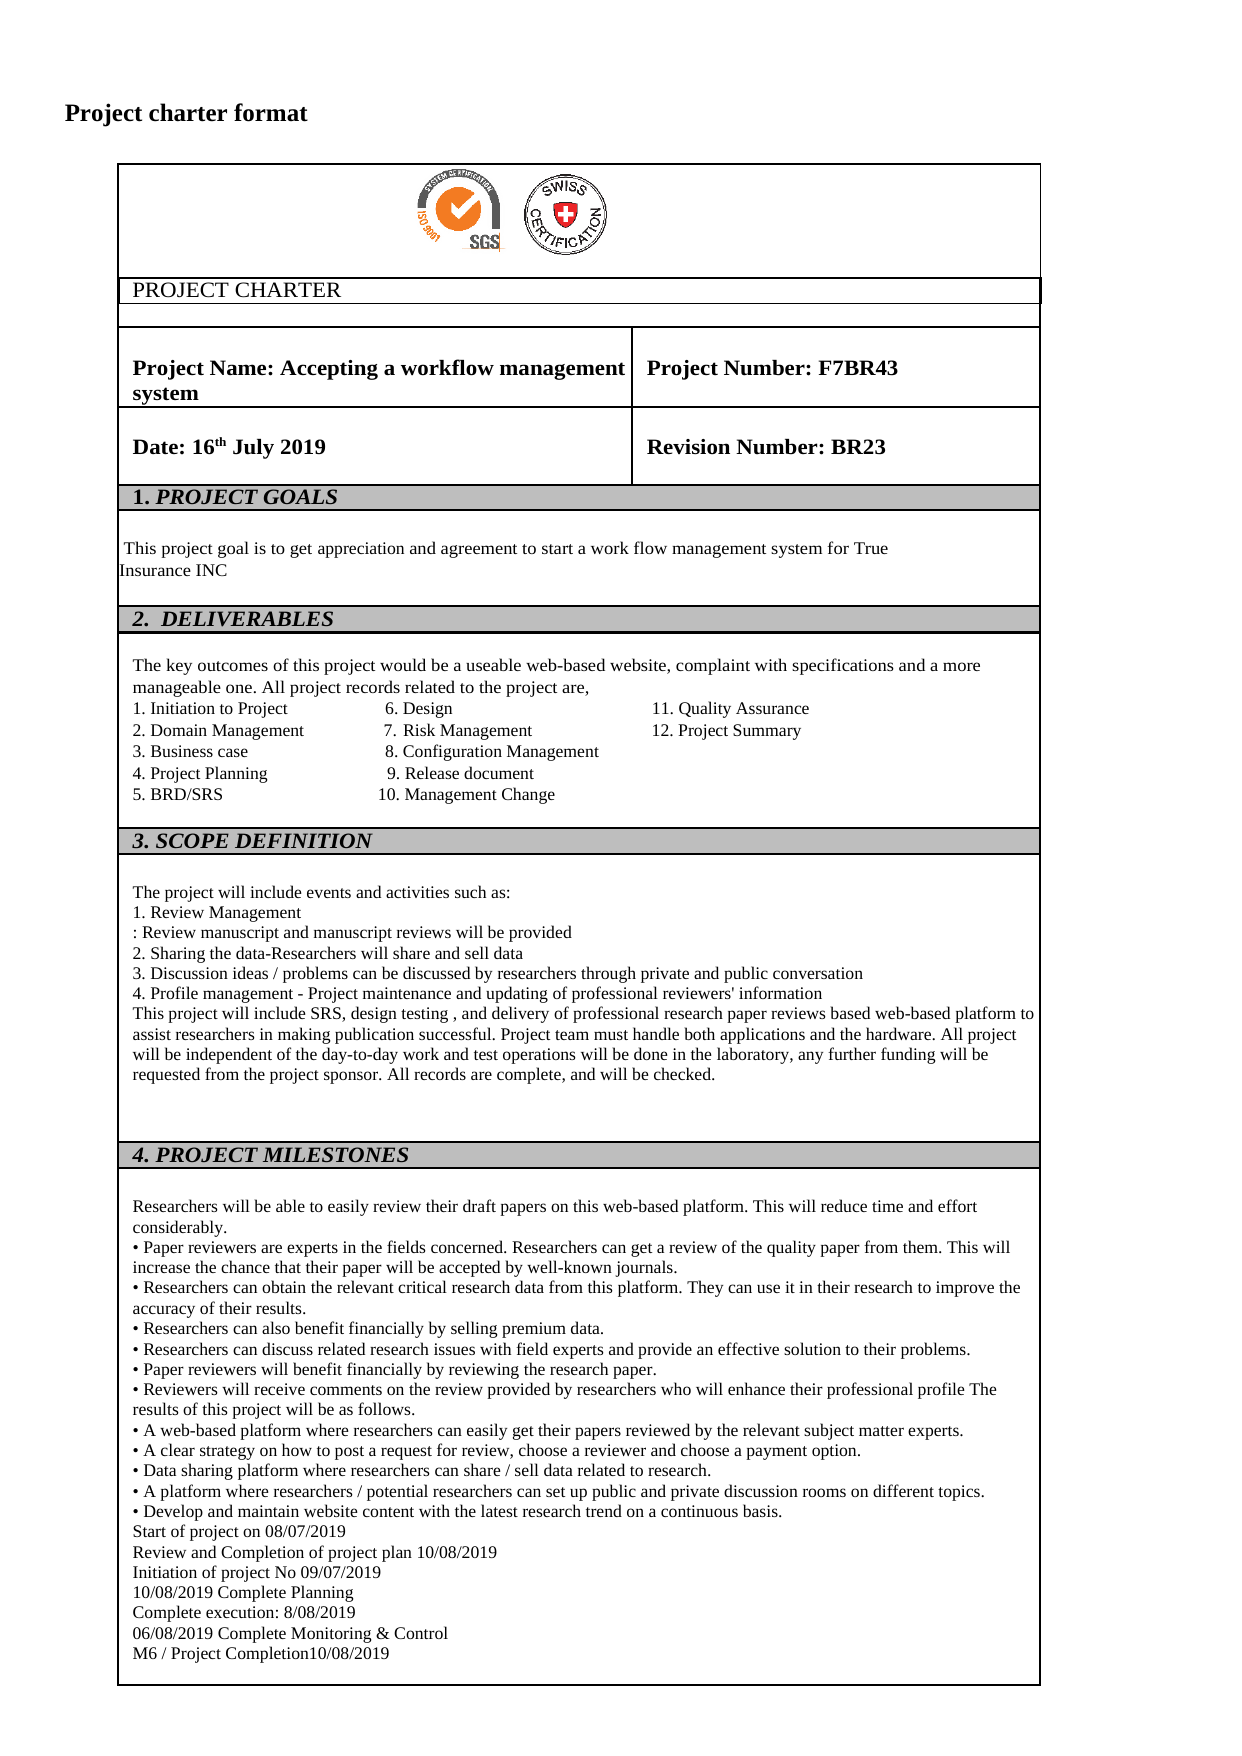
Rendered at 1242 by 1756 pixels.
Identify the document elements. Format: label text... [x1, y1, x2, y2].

table_cell The project will include events and activities such as: 1. Review Management : Review manuscript and manuscript reviews will be provided 2. Sharing the data-Researchers will share and sell data 3. Discussion ideas / problems can be discussed by researchers through private and public conversation 4. Profile management - Project maintenance and updating of professional reviewers' information This project will include SRS, design testing , and delivery of professional research paper reviews based web-based platform to assist researchers in making publication successful. Project team must handle both applications and the hardware. All project will be independent of the day-to-day work and test operations will be done in the laboratory, any further funding will be requested from the project sponsor. All records are complete, and will be checked. [119, 855, 1039, 1141]
table_cell [119, 304, 1039, 326]
table_cell Date: 16th July 2019 [119, 408, 631, 483]
table_cell PROJECT CHARTER [120, 279, 1039, 303]
table_cell Revision Number: BR23 [633, 408, 1039, 483]
table_cell 2. DELIVERABLES [119, 607, 1039, 631]
table_cell 4. PROJECT MILESTONES [119, 1143, 1039, 1167]
table_cell 1. PROJECT GOALS [119, 486, 1039, 509]
table_cell Project Name: Accepting a workflow management system [119, 328, 631, 406]
picture [524, 174, 607, 255]
table_cell 3. SCOPE DEFINITION [119, 829, 1039, 853]
text Project charter format [64, 98, 1181, 126]
table_header [119, 165, 1040, 277]
table_cell Project Number: F7BR43 [633, 328, 1039, 406]
table_cell This project goal is to get appreciation and agreement to start a work flow management system for True Insurance INC [119, 511, 1039, 605]
table_cell Researchers will be able to easily review their draft papers on this web-based platform. This will reduce time and effort considerably. • Paper reviewers are experts in the fields concerned. Researchers can get a review of the quality paper from them. This will increase the chance that their paper will be accepted by well-known journals. • Researchers can obtain the relevant critical research data from this platform. They can use it in their research to improve the accuracy of their results. • Researchers can also benefit financially by selling premium data. • Researchers can discuss related research issues with field experts and provide an effective solution to their problems. • Paper reviewers will benefit financially by reviewing the research paper. • Reviewers will receive comments on the review provided by researchers who will enhance their professional profile The results of this project will be as follows. • A web-based platform where researchers can easily get their papers reviewed by the relevant subject matter experts. • A clear strategy on how to post a request for review, choose a reviewer and choose a payment option. • Data sharing platform where researchers can share / sell data related to research. • A platform where researchers / potential researchers can set up public and private discussion rooms on different topics. • Develop and maintain website content with the latest research trend on a continuous basis. Start of project on 08/07/2019 Review and Completion of project plan 10/08/2019 Initiation of project No 09/07/2019 10/08/2019 Complete Planning Complete execution: 8/08/2019 06/08/2019 Complete Monitoring & Control M6 / Project Completion10/08/2019 [119, 1169, 1039, 1684]
picture [413, 164, 508, 255]
table_cell The key outcomes of this project would be a useable web-based website, complaint with specifications and a more manageable one. All project records related to the project are, 1. Initiation to Project 6. Design 11. Quality Assurance 2. Domain Management 7. Risk Management 12. Project Summary 3. Business case 8. Configuration Management 4. Project Planning 9. Release document 5. BRD/SRS 10. Management Change [119, 634, 1039, 827]
